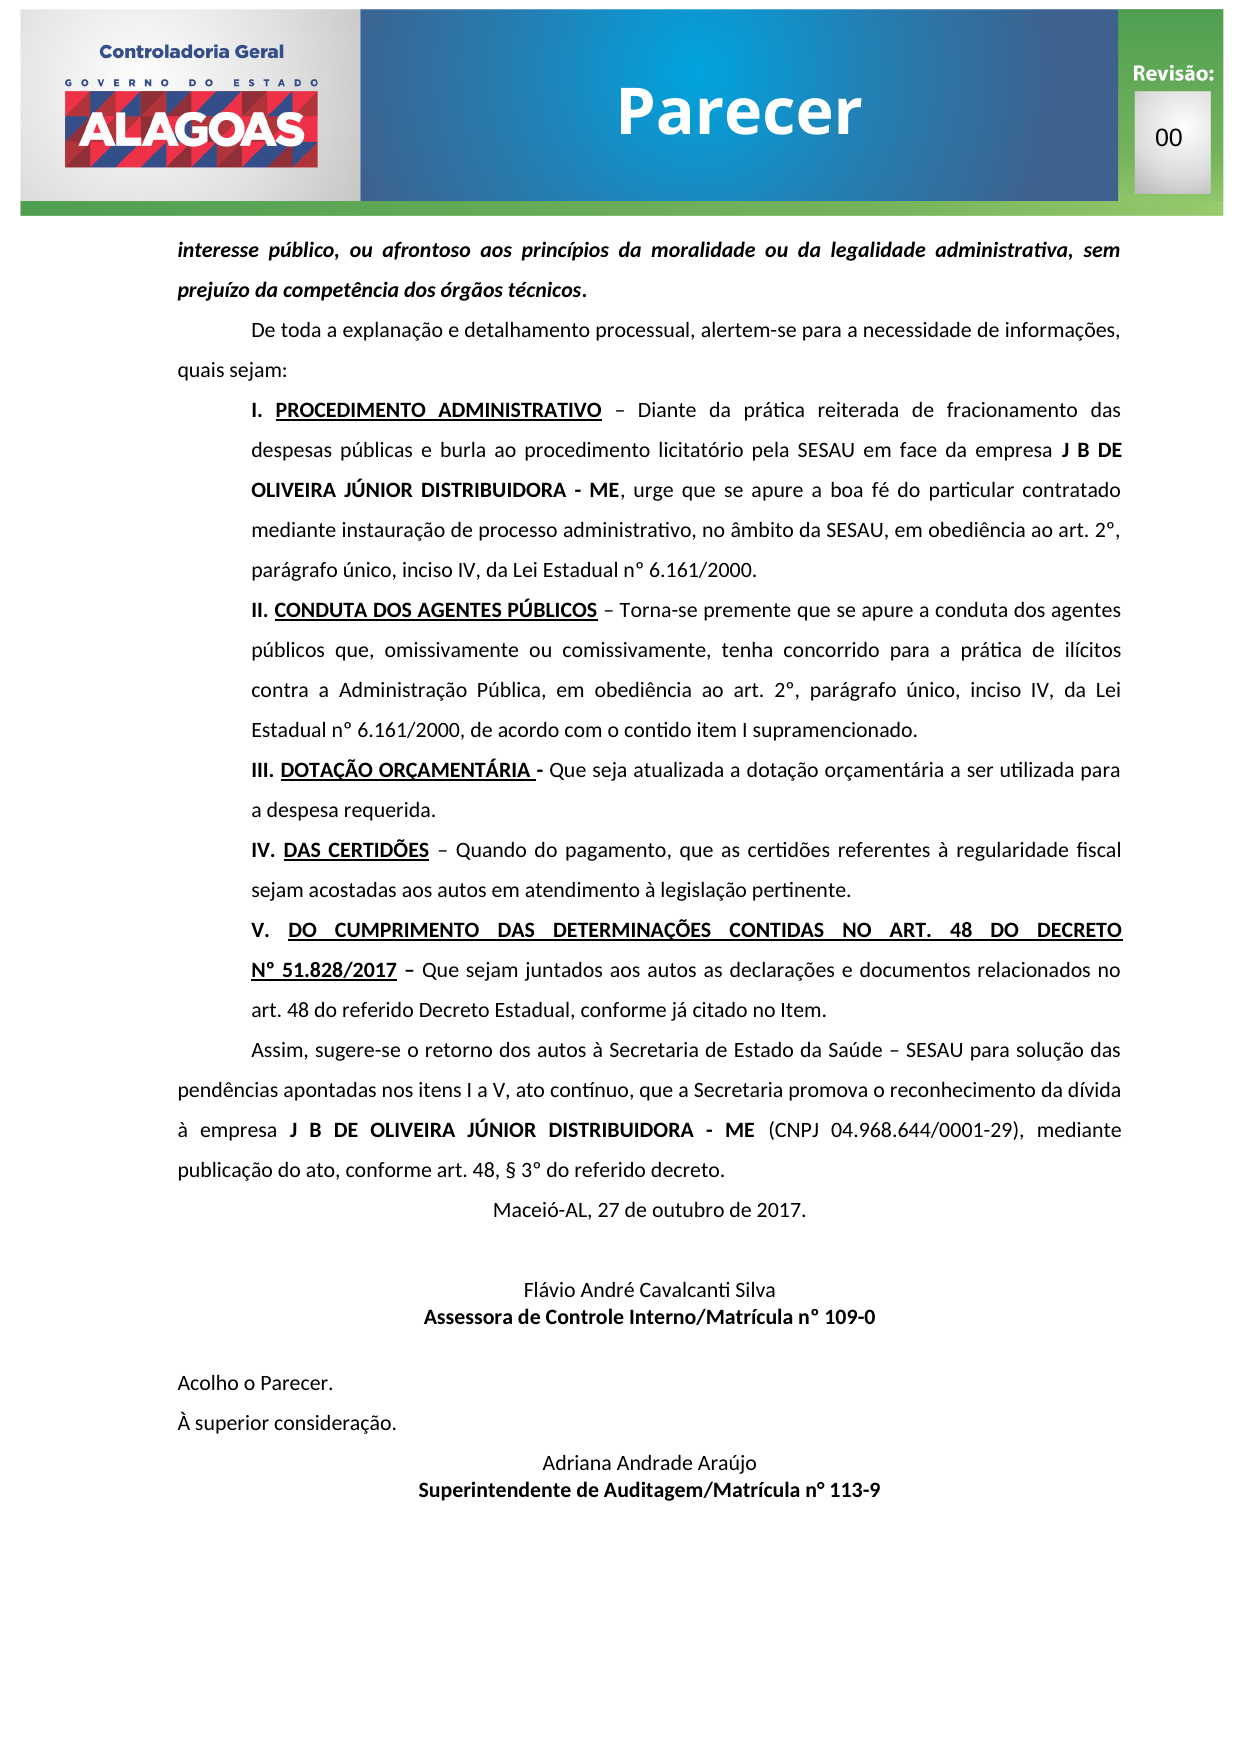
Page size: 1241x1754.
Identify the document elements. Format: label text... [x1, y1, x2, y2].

text Assim, sugere-se o retorno dos autos à Secretaria de Estado da Saúde – SESAU para solução das pendências apontadas nos itens I a V, ato contínuo, que a Secretaria promova o reconhecimento da dívida à empresa J B DE OLIVEIRA JÚNIOR DISTRIBUIDORA - ME (CNPJ 04.968.644/0001-29), mediante publicação do ato, conforme art. 48, § 3º do referido decreto. [177, 1036, 1122, 1183]
text De toda a explanação e detalhamento processual, alertem-se para a necessidade de informações, quais sejam: [177, 316, 1122, 383]
text Flávio André Cavalcanti Silva [177, 1276, 1122, 1303]
list III. DOTAÇÃO ORÇAMENTÁRIA - Que seja atualizada a dotação orçamentária a ser utilizada para a despesa requerida. [251, 756, 1122, 823]
text Superintendente de Auditagem/Matrícula n° 113-9 [177, 1476, 1122, 1503]
text Maceió-AL, 27 de outubro de 2017. [177, 1196, 1122, 1223]
text À superior consideração. [177, 1409, 1122, 1436]
text Assessora de Controle Interno/Matrícula nº 109-0 [177, 1303, 1122, 1329]
picture [20, 9, 1224, 216]
text Adriana Andrade Araújo [177, 1449, 1122, 1476]
text Acolho o Parecer. [177, 1369, 1122, 1396]
list II. CONDUTA DOS AGENTES PÚBLICOS – Torna-se premente que se apure a conduta dos agentes públicos que, omissivamente ou comissivamente, tenha concorrido para a prática de ilícitos contra a Administração Pública, em obediência ao art. 2º, parágrafo único, inciso IV, da Lei Estadual nº 6.161/2000, de acordo com o contido item I supramencionado. [251, 596, 1122, 743]
list I. PROCEDIMENTO ADMINISTRATIVO – Diante da prática reiterada de fracionamento das despesas públicas e burla ao procedimento licitatório pela SESAU em face da empresa J B DE OLIVEIRA JÚNIOR DISTRIBUIDORA - ME, urge que se apure a boa fé do particular contratado mediante instauração de processo administrativo, no âmbito da SESAU, em obediência ao art. 2º, parágrafo único, inciso IV, da Lei Estadual nº 6.161/2000. [251, 396, 1122, 583]
text IV. DAS CERTIDÕES – Quando do pagamento, que as certidões referentes à regularidade fiscal sejam acostadas aos autos em atendimento à legislação pertinente. [251, 836, 1122, 903]
text V. DO CUMPRIMENTO DAS DETERMINAÇÕES CONTIDAS NO ART. 48 DO DECRETO Nº 51.828/2017 – Que sejam juntados aos autos as declarações e documentos relacionados no art. 48 do referido Decreto Estadual, conforme já citado no Item. [251, 916, 1122, 1023]
